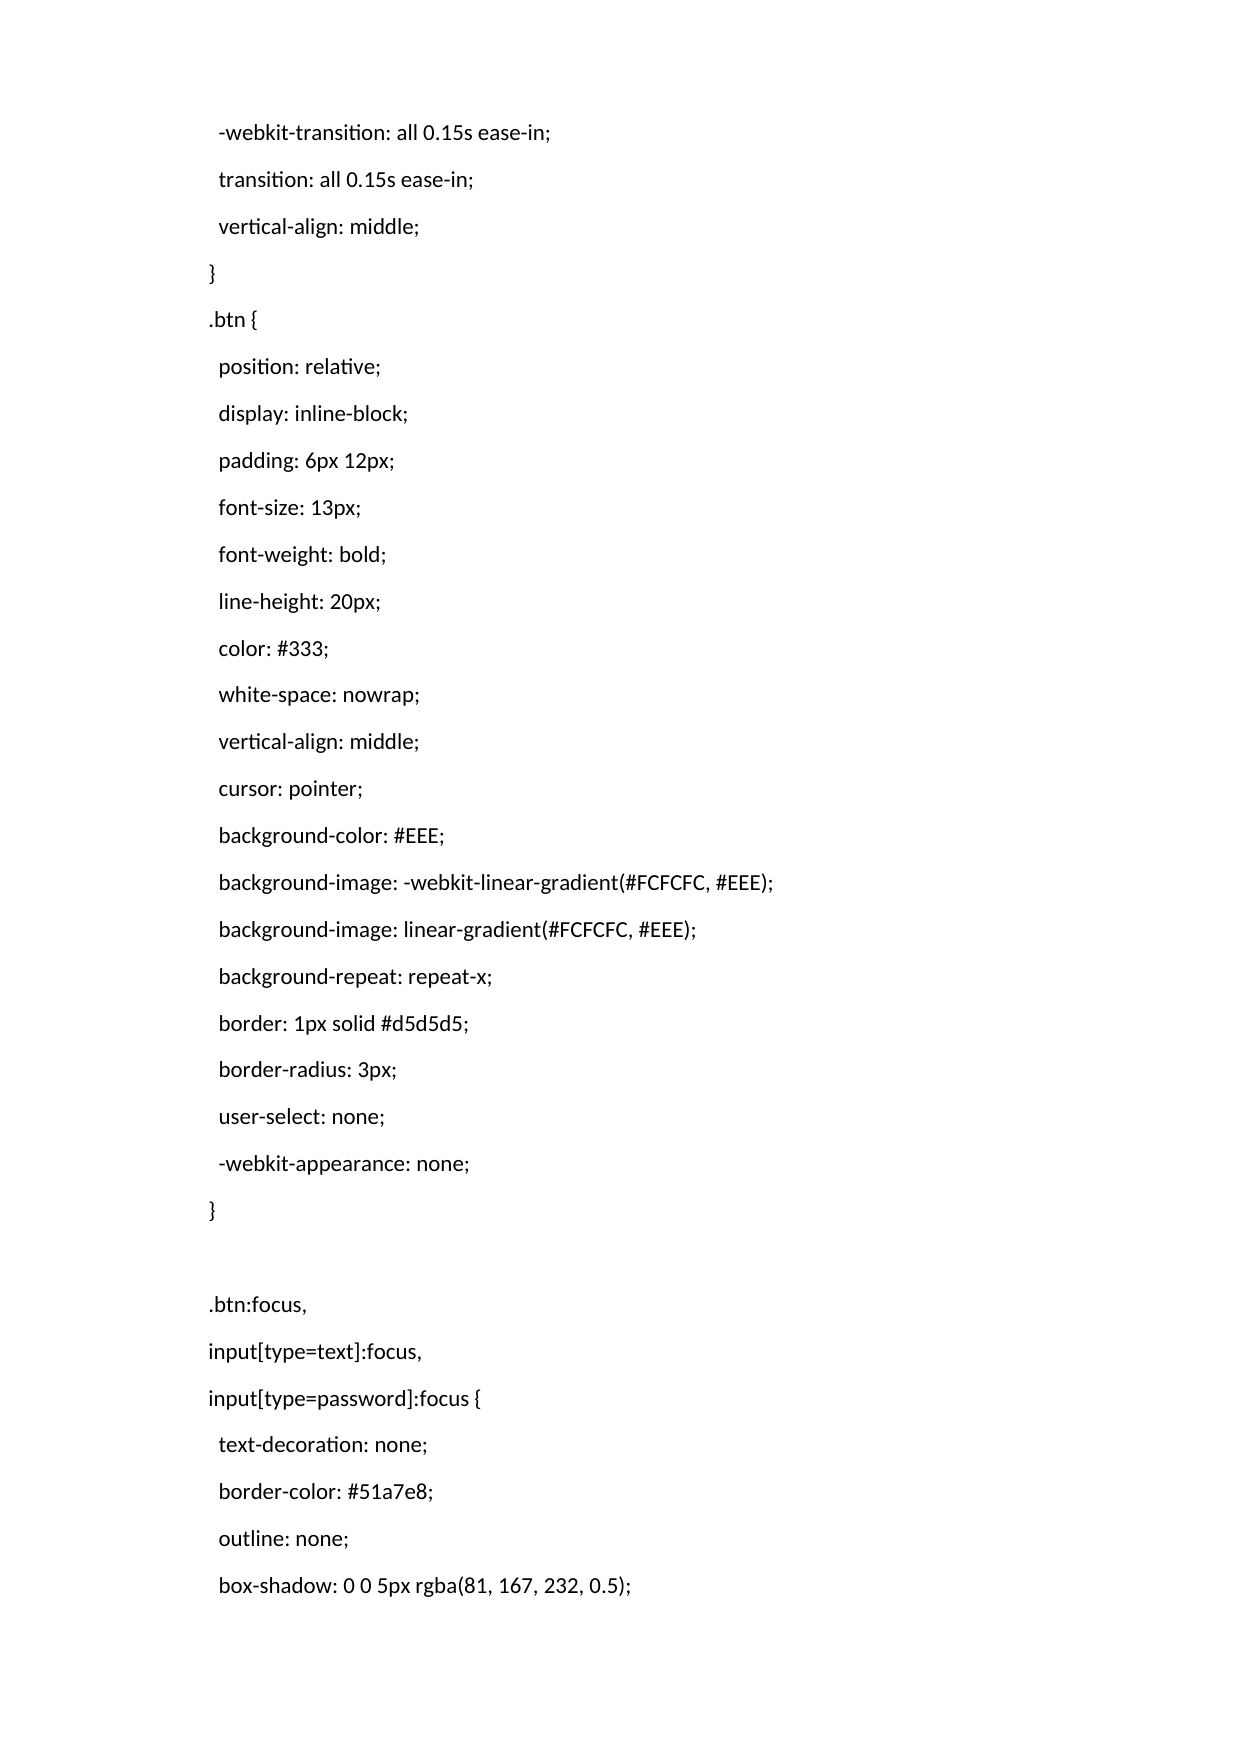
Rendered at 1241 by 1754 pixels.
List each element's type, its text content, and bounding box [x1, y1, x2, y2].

text font-size: 13px; [177, 493, 1152, 521]
text -webkit-transition: all 0.15s ease-in; [177, 118, 1152, 146]
text } [177, 259, 1152, 287]
text input[type=password]:focus { [177, 1384, 1152, 1412]
text vertical-align: middle; [177, 727, 1152, 756]
text cursor: pointer; [177, 774, 1152, 802]
text border-color: #51a7e8; [177, 1477, 1152, 1506]
text vertical-align: middle; [177, 212, 1152, 240]
text padding: 6px 12px; [177, 446, 1152, 474]
text text-decoration: none; [177, 1431, 1152, 1459]
text } [177, 1196, 1152, 1224]
text position: relative; [177, 352, 1152, 381]
text background-color: #EEE; [177, 821, 1152, 849]
text color: #333; [177, 634, 1152, 662]
text outline: none; [177, 1524, 1152, 1552]
text user-select: none; [177, 1102, 1152, 1131]
text background-image: linear-gradient(#FCFCFC, #EEE); [177, 915, 1152, 943]
text transition: all 0.15s ease-in; [177, 165, 1152, 193]
text border-radius: 3px; [177, 1056, 1152, 1084]
text -webkit-appearance: none; [177, 1149, 1152, 1177]
text background-image: -webkit-linear-gradient(#FCFCFC, #EEE); [177, 868, 1152, 896]
text background-repeat: repeat-x; [177, 962, 1152, 990]
text line-height: 20px; [177, 587, 1152, 615]
text white-space: nowrap; [177, 681, 1152, 709]
text input[type=text]:focus, [177, 1337, 1152, 1365]
text .btn:focus, [177, 1290, 1152, 1318]
text font-weight: bold; [177, 540, 1152, 568]
text .btn { [177, 306, 1152, 334]
text border: 1px solid #d5d5d5; [177, 1009, 1152, 1037]
text display: inline-block; [177, 399, 1152, 427]
text box-shadow: 0 0 5px rgba(81, 167, 232, 0.5); [177, 1571, 1152, 1599]
